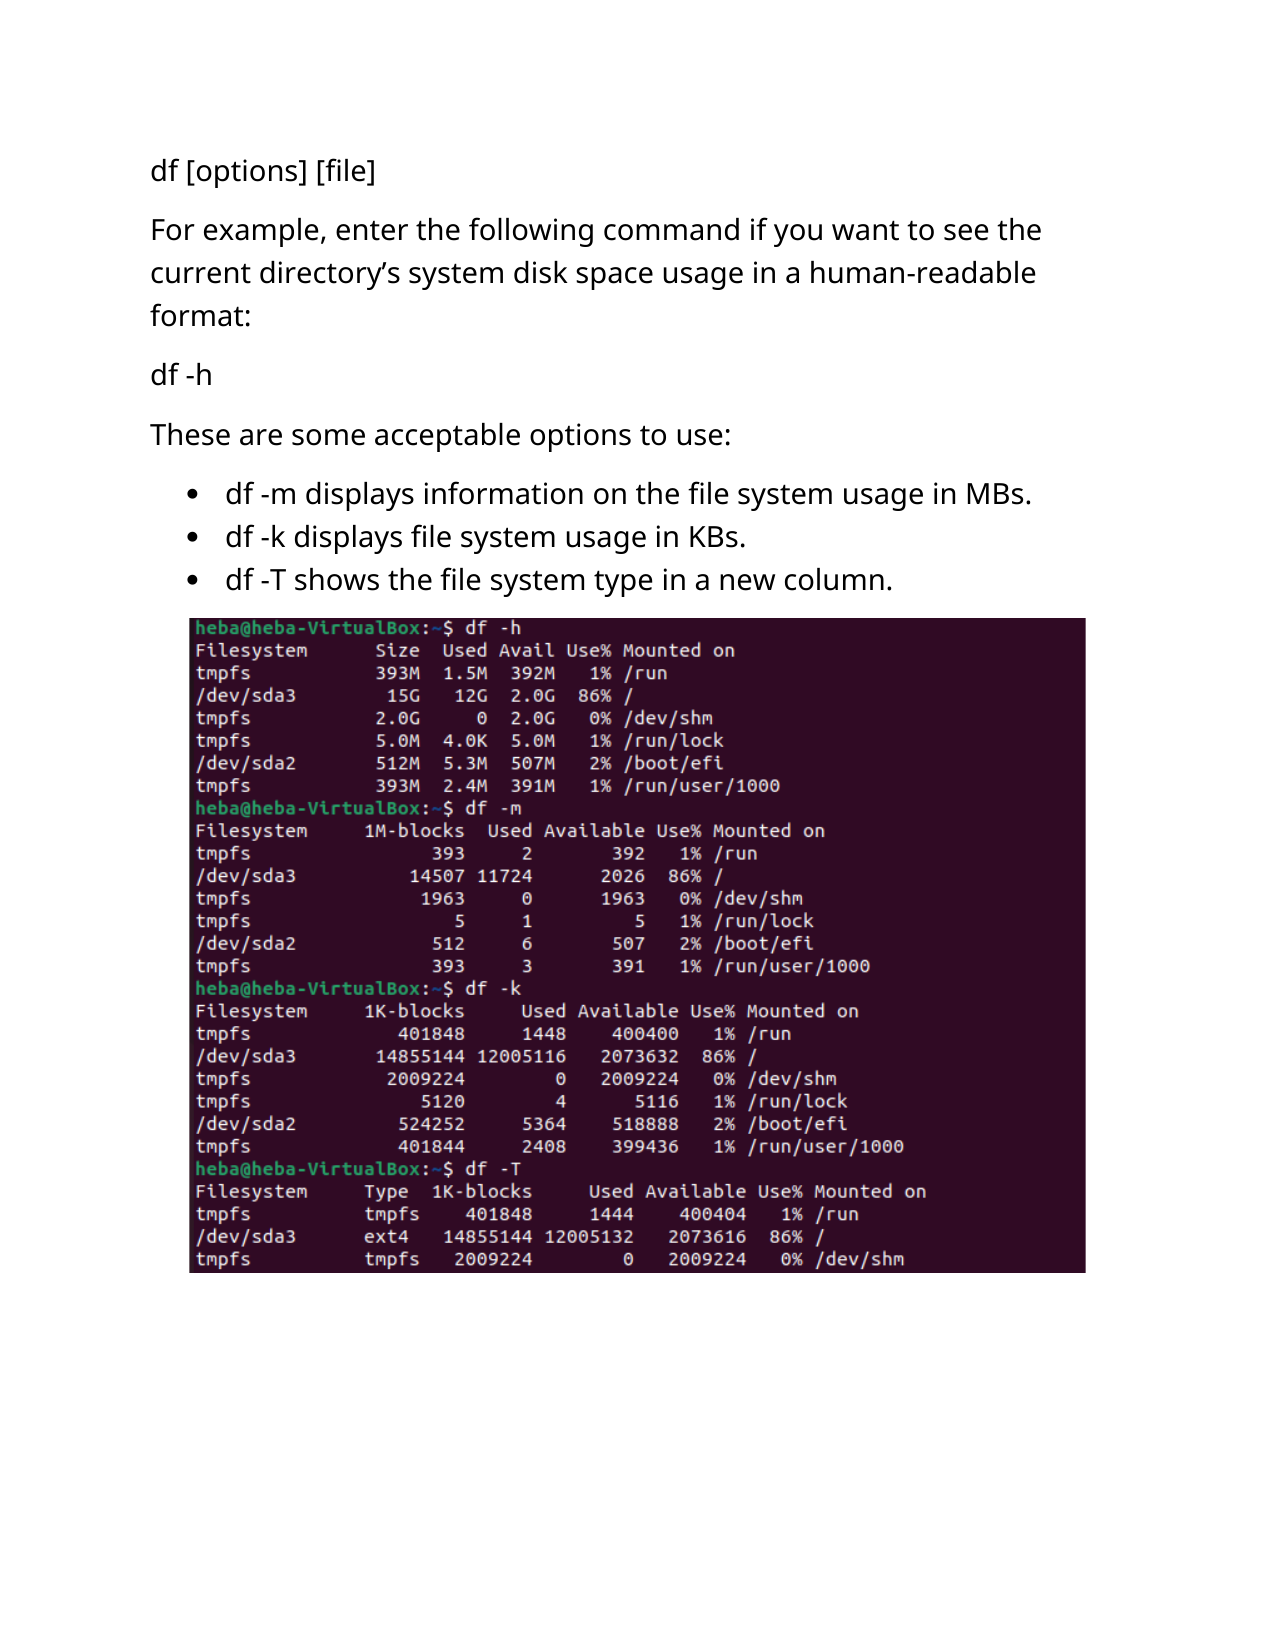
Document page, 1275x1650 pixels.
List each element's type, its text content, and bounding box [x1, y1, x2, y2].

text df [options] [file] [150, 150, 1125, 190]
text These are some acceptable options to use: [150, 414, 1125, 454]
text df -h [150, 354, 1125, 394]
picture [189, 618, 1086, 1273]
list df -k displays file system usage in KBs. [187, 516, 1125, 556]
list df -m displays information on the file system usage in MBs. [187, 473, 1125, 513]
text For example, enter the following command if you want to see the current directory’s system disk space usage in a human-readable format: [150, 209, 1125, 335]
list df -T shows the file system type in a new column. [187, 559, 1125, 599]
